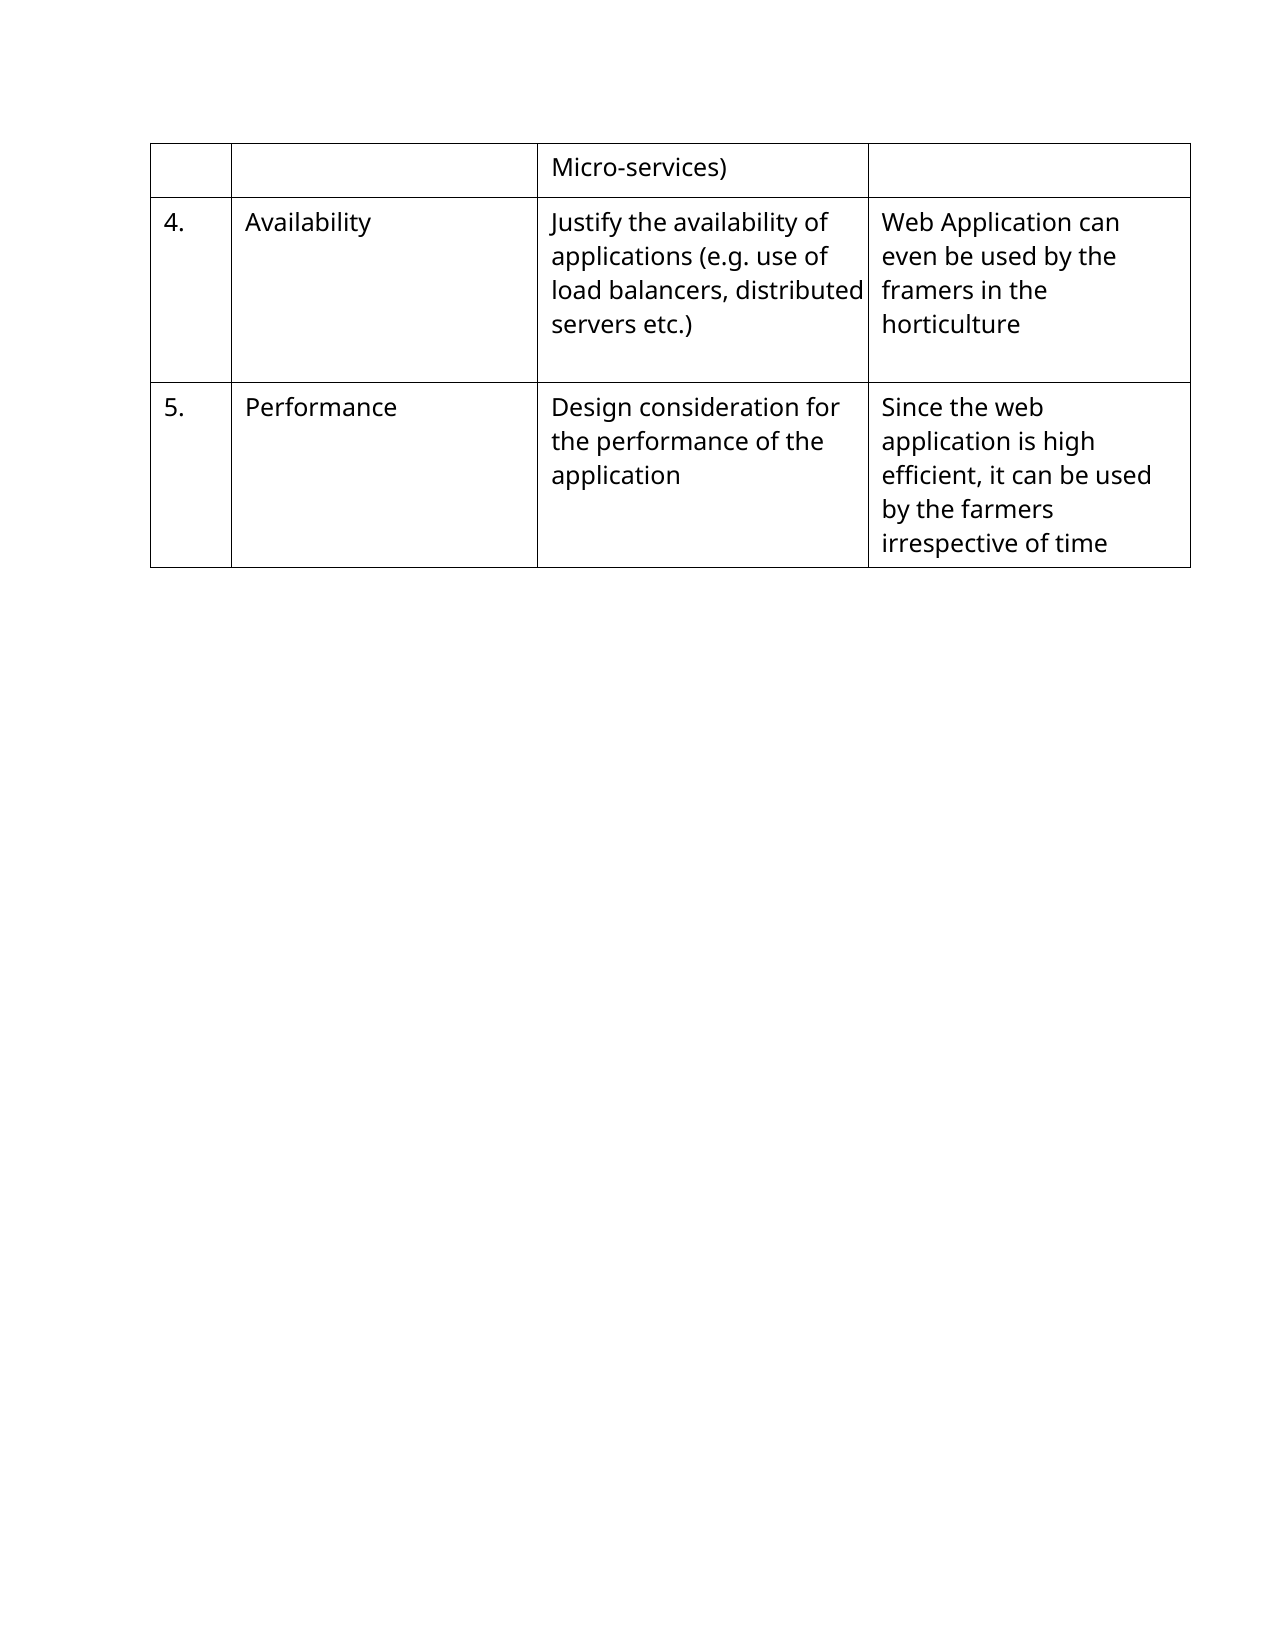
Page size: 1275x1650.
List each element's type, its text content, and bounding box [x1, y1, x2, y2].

table_cell Since the web application is high efficient, it can be used by the farmers irrespective of time [869, 383, 1190, 567]
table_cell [869, 144, 1190, 197]
table_cell Availability [232, 198, 537, 382]
table_cell Justify the availability of applications (e.g. use of load balancers, distributed servers etc.) [538, 198, 868, 382]
table_cell Web Application can even be used by the framers in the horticulture [869, 198, 1190, 382]
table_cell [538, 144, 868, 197]
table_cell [232, 144, 537, 197]
table_cell 4. [151, 198, 231, 382]
table_cell Design consideration for the performance of the application [538, 383, 868, 567]
table_cell 3. [151, 144, 231, 197]
table_cell 5. [151, 383, 231, 567]
table_cell Performance [232, 383, 537, 567]
